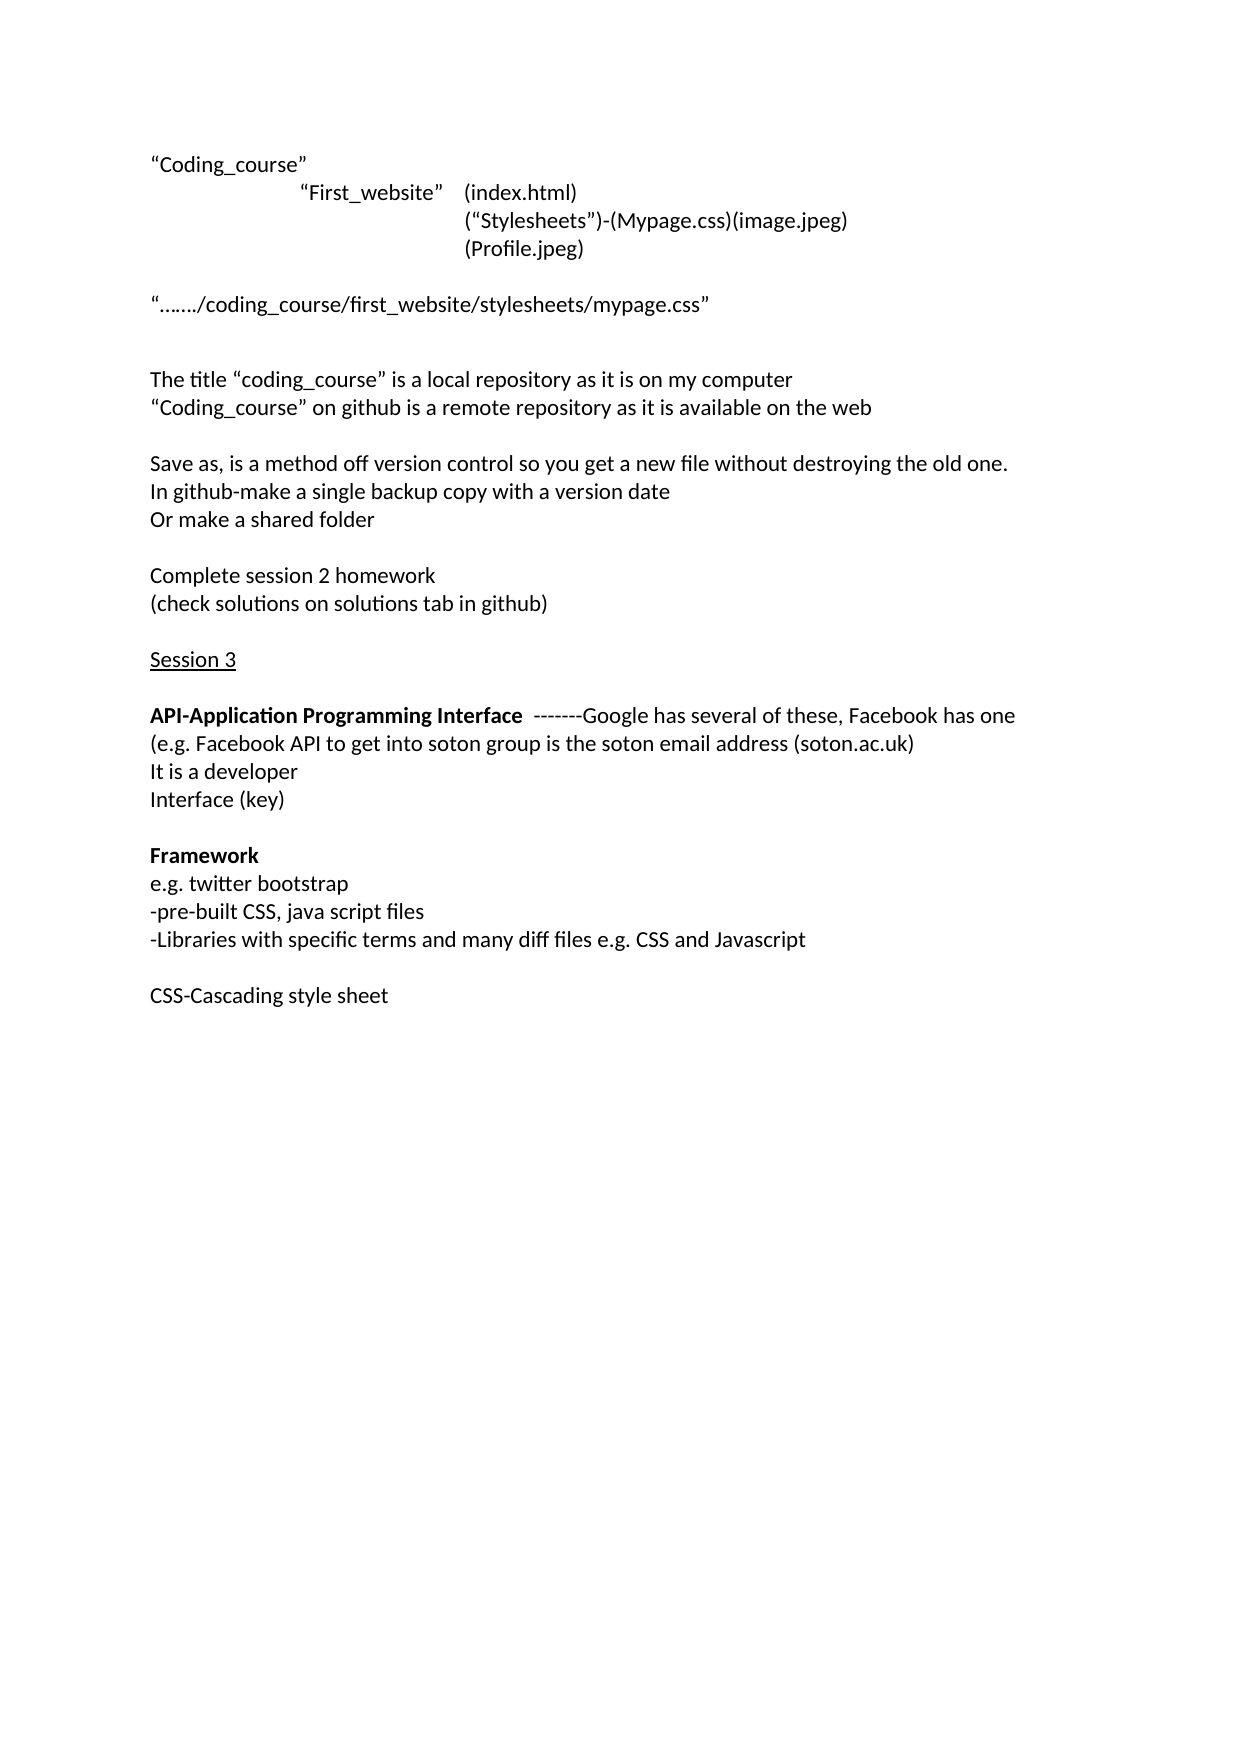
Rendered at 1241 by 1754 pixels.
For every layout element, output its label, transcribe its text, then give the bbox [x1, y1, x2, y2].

text API-Application Programming Interface -------Google has several of these, Facebook has one [150, 701, 1090, 729]
text Complete session 2 homework [150, 561, 1090, 589]
text -pre-built CSS, java script files [150, 897, 1090, 925]
text Session 3 [150, 645, 1090, 673]
text Save as, is a method off version control so you get a new file without destroying the old one. [150, 449, 1090, 477]
text (“Stylesheets”)-(Mypage.css)(image.jpeg) [150, 206, 1090, 234]
text (check solutions on solutions tab in github) [150, 589, 1090, 617]
text CSS-Cascading style sheet [150, 981, 1090, 1009]
text “……./coding_course/first_website/stylesheets/mypage.css” [150, 290, 1090, 318]
text -Libraries with specific terms and many diff files e.g. CSS and Javascript [150, 925, 1090, 953]
text Interface (key) [150, 785, 1090, 813]
text (Profile.jpeg) [150, 234, 1090, 262]
text “Coding_course” [150, 150, 1090, 178]
text e.g. twitter bootstrap [150, 869, 1090, 897]
text Or make a shared folder [150, 505, 1090, 533]
text It is a developer [150, 757, 1090, 785]
text “First_website” (index.html) [150, 178, 1090, 206]
text (e.g. Facebook API to get into soton group is the soton email address (soton.ac.uk) [150, 729, 1090, 757]
text “Coding_course” on github is a remote repository as it is available on the web [150, 393, 1090, 421]
text In github-make a single backup copy with a version date [150, 477, 1090, 505]
text Framework [150, 841, 1090, 869]
text The title “coding_course” is a local repository as it is on my computer [150, 365, 1090, 393]
